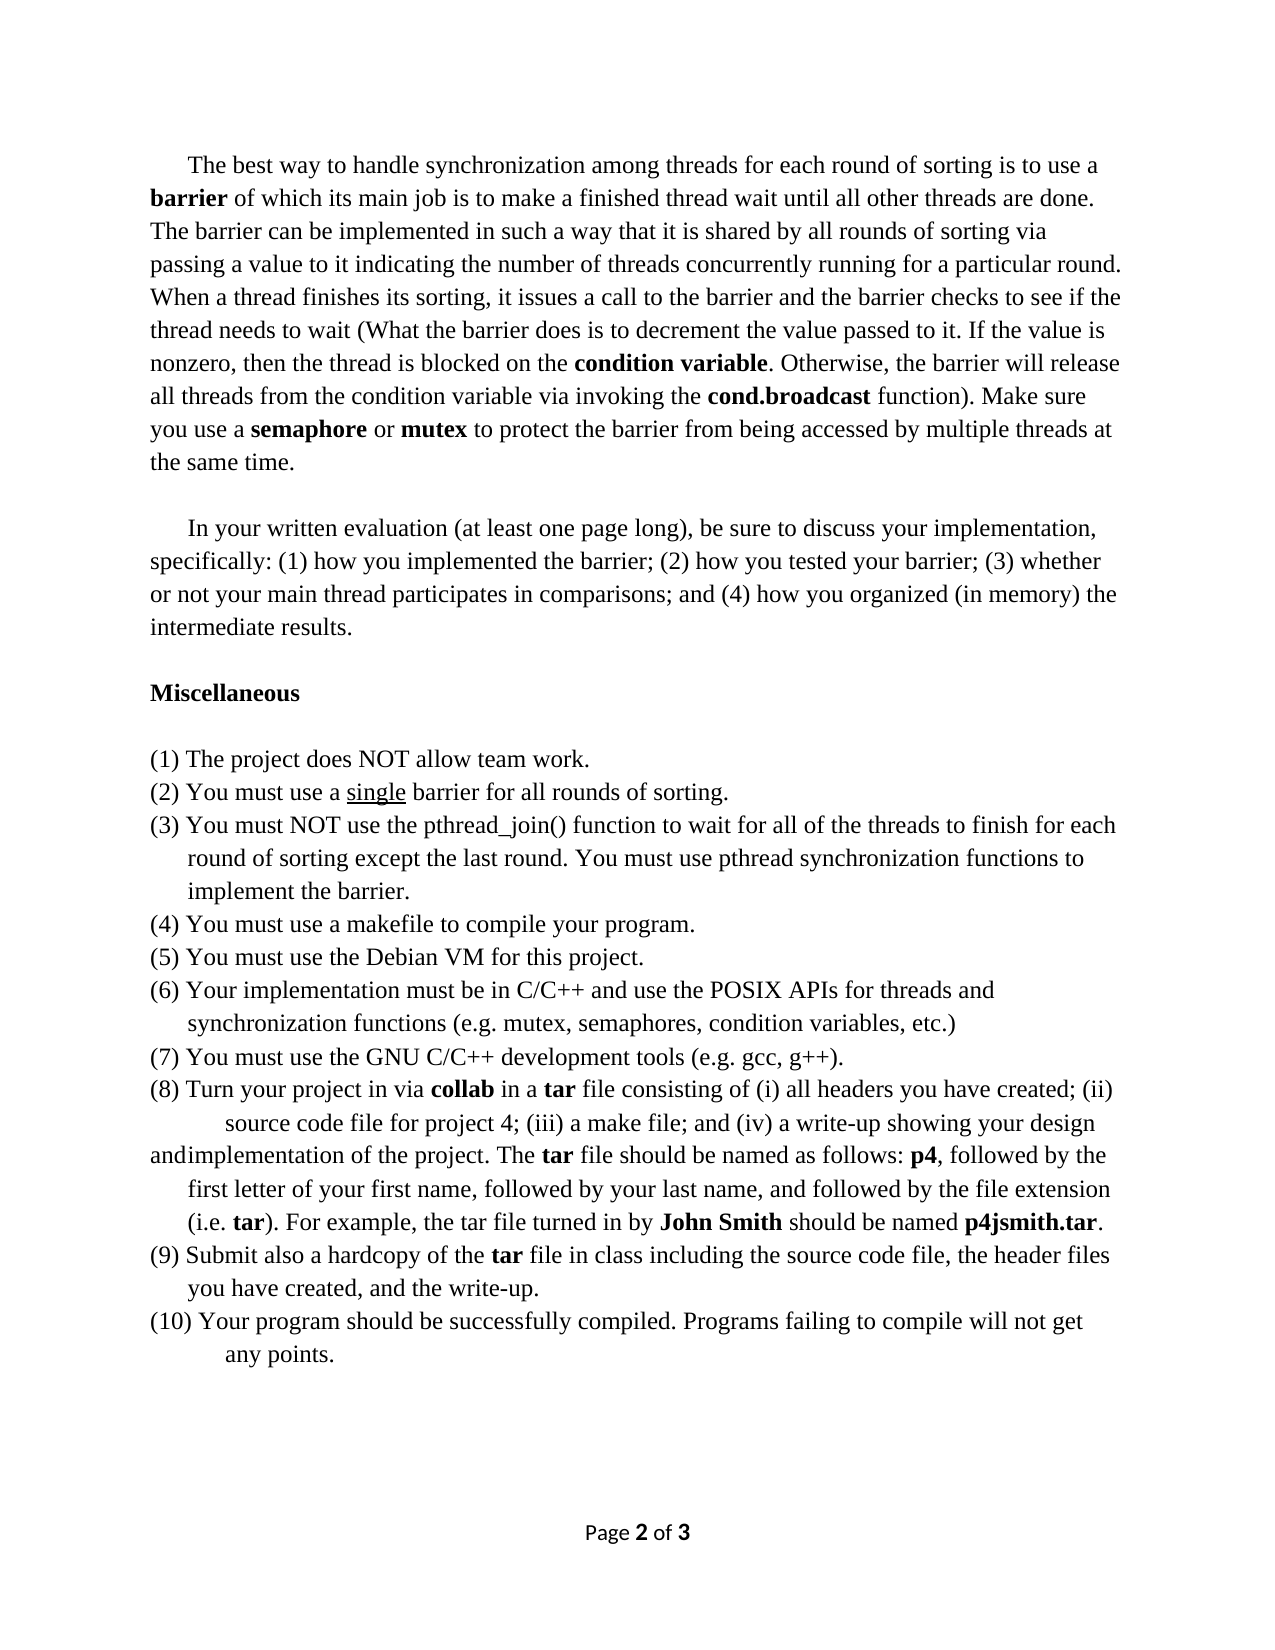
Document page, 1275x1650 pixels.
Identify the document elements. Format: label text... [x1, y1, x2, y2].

text Miscellaneous [150, 678, 1125, 707]
text (2) You must use a single barrier for all rounds of sorting. [150, 777, 1125, 806]
text In your written evaluation (at least one page long), be sure to discuss your implementation, specifically: (1) how you implemented the barrier; (2) how you tested your barrier; (3) whether or not your main thread participates in comparisons; and (4) how you organized (in memory) the intermediate results. [150, 513, 1125, 641]
text (4) You must use a makefile to compile your program. [150, 909, 1125, 938]
text (8) Turn your project in via collab in a tar file consisting of (i) all headers you have created; (ii) source code file for project 4; (iii) a make file; and (iv) a write-up showing your design and implementation of the project. The tar file should be named as follows: p4, followed by the first letter of your first name, followed by your last name, and followed by the file extension (i.e. tar). For example, the tar file turned in by John Smith should be named p4jsmith.tar. [150, 1074, 1125, 1235]
text (3) You must NOT use the pthread_join() function to wait for all of the threads to finish for each round of sorting except the last round. You must use pthread synchronization functions to implement the barrier. [150, 810, 1125, 905]
text The best way to handle synchronization among threads for each round of sorting is to use a barrier of which its main job is to make a finished thread wait until all other threads are done. The barrier can be implemented in such a way that it is shared by all rounds of sorting via passing a value to it indicating the number of threads concurrently running for a particular round. When a thread finishes its sorting, it issues a call to the barrier and the barrier checks to see if the thread needs to wait (What the barrier does is to decrement the value passed to it. If the value is nonzero, then the thread is blocked on the condition variable. Otherwise, the barrier will release all threads from the condition variable via invoking the cond.broadcast function). Make sure you use a semaphore or mutex to protect the barrier from being accessed by multiple threads at the same time. [150, 150, 1125, 476]
text (7) You must use the GNU C/C++ development tools (e.g. gcc, g++). [150, 1042, 1125, 1070]
text (9) Submit also a hardcopy of the tar file in class including the source code file, the header files you have created, and the write-up. [150, 1240, 1125, 1301]
text (10) Your program should be successfully compiled. Programs failing to compile will not get any points. [150, 1306, 1125, 1367]
text (6) Your implementation must be in C/C++ and use the POSIX APIs for threads and synchronization functions (e.g. mutex, semaphores, condition variables, etc.) [150, 976, 1125, 1037]
text (5) You must use the Debian VM for this project. [150, 942, 1125, 971]
text (1) The project does NOT allow team work. [150, 744, 1125, 773]
